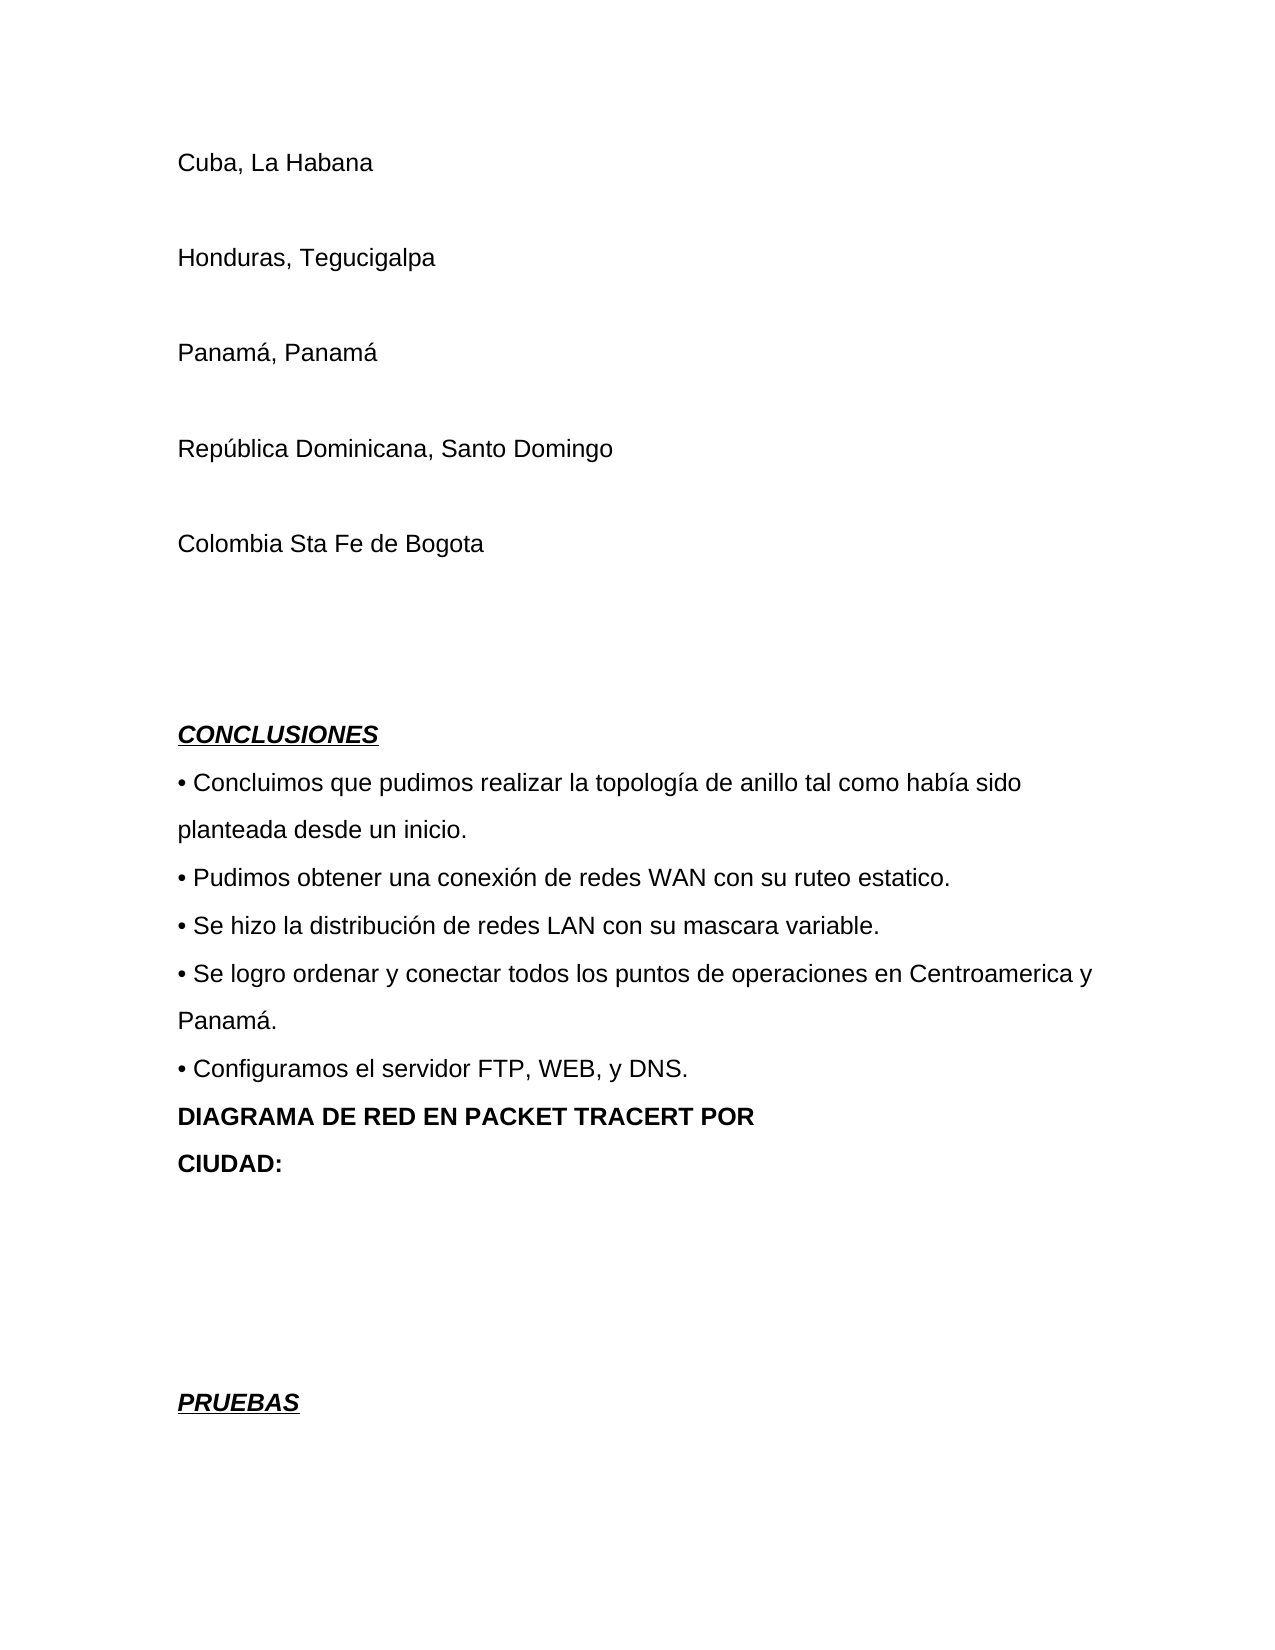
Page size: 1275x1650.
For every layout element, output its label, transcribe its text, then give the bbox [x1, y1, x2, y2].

text República Dominicana, Santo Domingo [177, 434, 1098, 463]
text Panamá. [177, 1006, 1098, 1035]
text • Concluimos que pudimos realizar la topología de anillo tal como había sido [177, 768, 1098, 797]
text planteada desde un inicio. [177, 816, 1098, 844]
text Cuba, La Habana [177, 148, 1098, 176]
text Honduras, Tegucigalpa [177, 243, 1098, 272]
text PRUEBAS [177, 1388, 1098, 1417]
text • Pudimos obtener una conexión de redes WAN con su ruteo estatico. [177, 863, 1098, 892]
text • Configuramos el servidor FTP, WEB, y DNS. [177, 1054, 1098, 1083]
text DIAGRAMA DE RED EN PACKET TRACERT POR [177, 1102, 1098, 1131]
text Panamá, Panamá [177, 338, 1098, 367]
text Colombia Sta Fe de Bogota [177, 529, 1098, 558]
text CONCLUSIONES [177, 720, 1098, 749]
text • Se hizo la distribución de redes LAN con su mascara variable. [177, 911, 1098, 940]
text CIUDAD: [177, 1149, 1098, 1178]
text • Se logro ordenar y conectar todos los puntos de operaciones en Centroamerica y [177, 959, 1098, 987]
